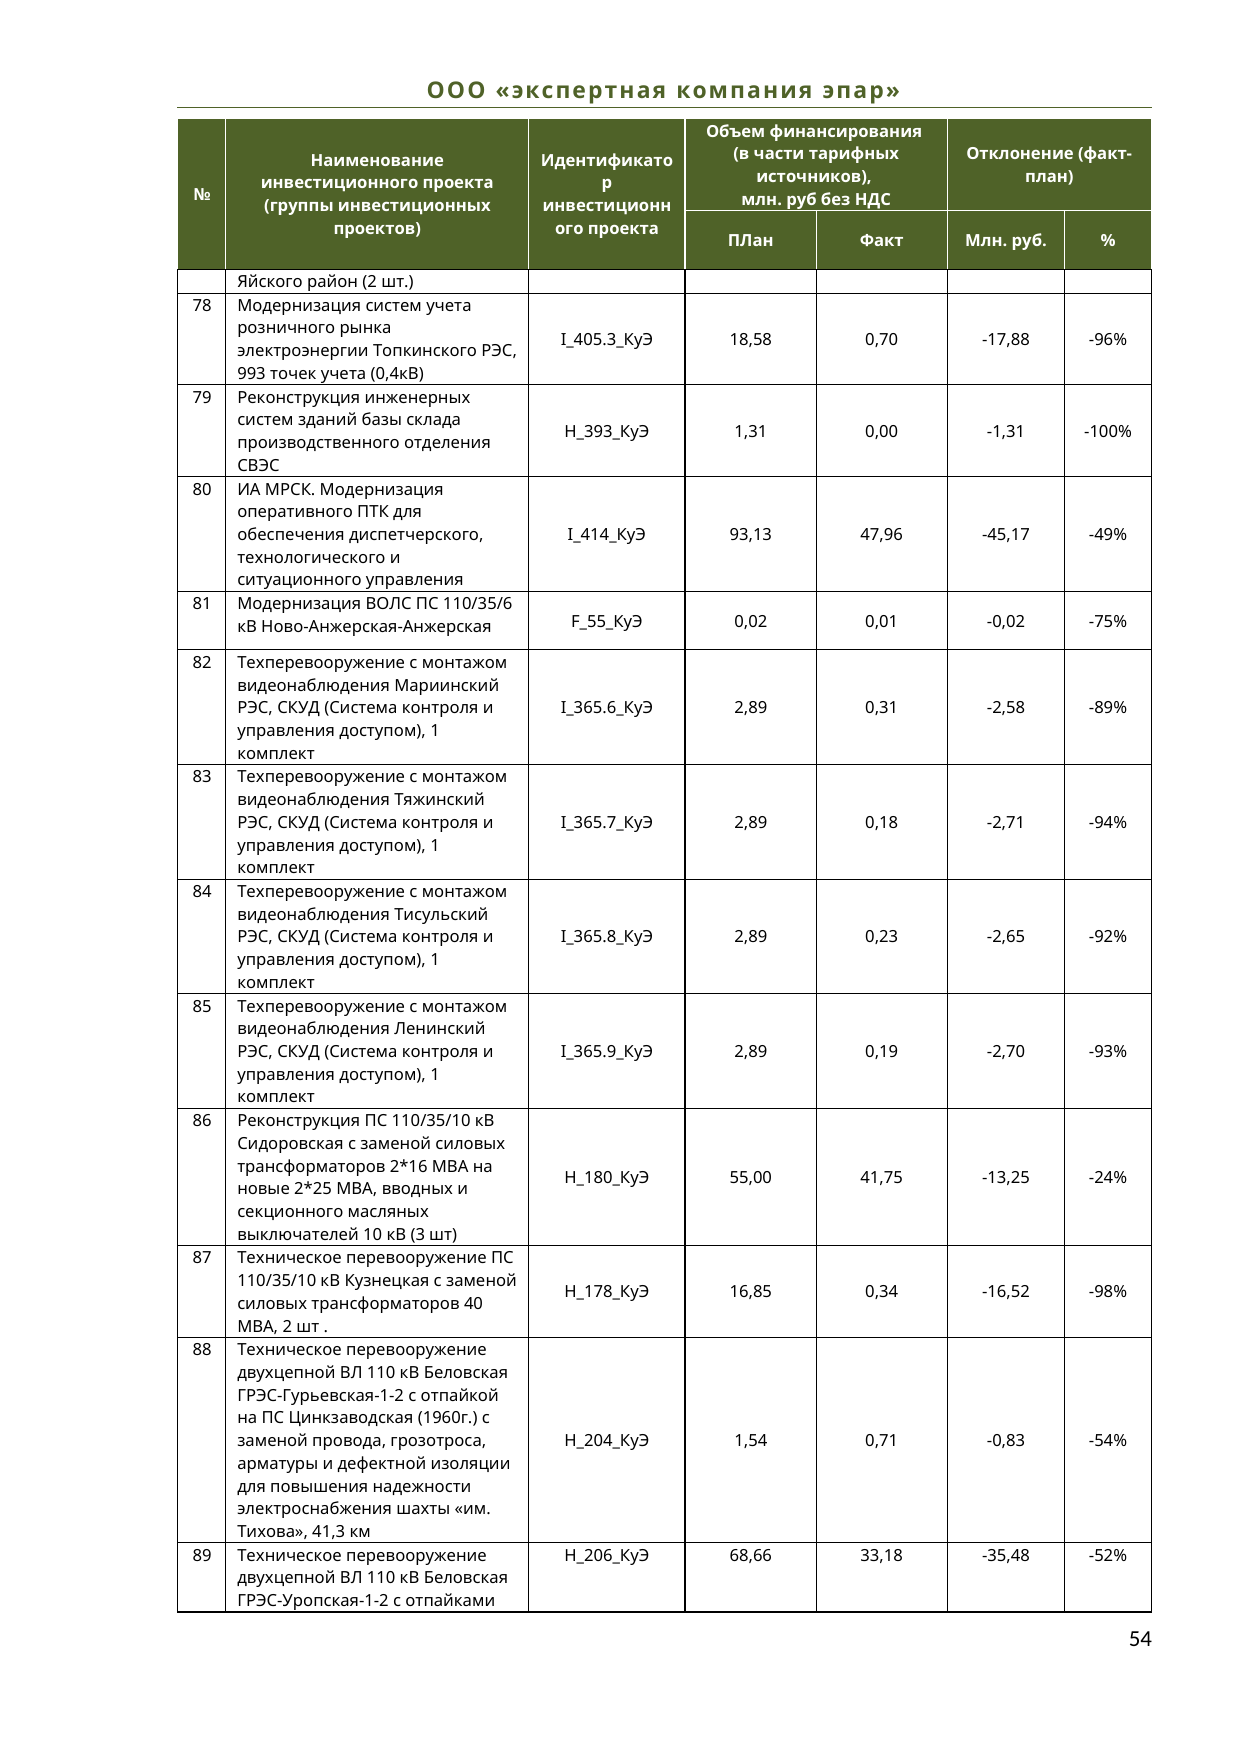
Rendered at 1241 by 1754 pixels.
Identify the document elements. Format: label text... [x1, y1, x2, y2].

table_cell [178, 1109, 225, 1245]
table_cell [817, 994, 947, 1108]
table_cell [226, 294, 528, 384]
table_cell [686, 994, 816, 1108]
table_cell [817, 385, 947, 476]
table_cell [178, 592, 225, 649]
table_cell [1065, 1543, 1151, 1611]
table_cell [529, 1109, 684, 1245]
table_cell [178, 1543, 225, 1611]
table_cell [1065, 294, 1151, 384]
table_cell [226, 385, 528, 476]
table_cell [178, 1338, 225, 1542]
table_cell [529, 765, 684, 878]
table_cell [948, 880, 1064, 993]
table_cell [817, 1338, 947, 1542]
table_header № [178, 119, 225, 269]
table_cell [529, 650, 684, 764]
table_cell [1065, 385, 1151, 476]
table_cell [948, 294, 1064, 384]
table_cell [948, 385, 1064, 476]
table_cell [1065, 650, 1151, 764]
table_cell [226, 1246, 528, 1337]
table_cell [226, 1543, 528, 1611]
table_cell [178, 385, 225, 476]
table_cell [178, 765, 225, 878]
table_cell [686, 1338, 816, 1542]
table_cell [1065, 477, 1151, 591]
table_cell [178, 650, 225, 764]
table_header Наименование инвестиционного проекта (группы инвестиционных проектов) [226, 119, 528, 269]
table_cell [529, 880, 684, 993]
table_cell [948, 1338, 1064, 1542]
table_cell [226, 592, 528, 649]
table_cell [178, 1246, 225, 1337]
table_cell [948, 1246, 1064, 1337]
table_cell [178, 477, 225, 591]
table_cell ПЛан [686, 211, 816, 269]
table_header Отклонение (факт-план) [948, 119, 1151, 210]
table_cell Млн. руб. [948, 211, 1064, 269]
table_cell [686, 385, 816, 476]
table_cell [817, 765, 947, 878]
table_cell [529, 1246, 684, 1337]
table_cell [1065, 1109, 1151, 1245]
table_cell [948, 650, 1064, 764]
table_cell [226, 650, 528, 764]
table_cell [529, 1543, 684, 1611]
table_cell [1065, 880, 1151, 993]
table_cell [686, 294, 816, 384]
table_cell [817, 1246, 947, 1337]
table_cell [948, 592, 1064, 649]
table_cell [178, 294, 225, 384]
table_cell % [1065, 211, 1151, 269]
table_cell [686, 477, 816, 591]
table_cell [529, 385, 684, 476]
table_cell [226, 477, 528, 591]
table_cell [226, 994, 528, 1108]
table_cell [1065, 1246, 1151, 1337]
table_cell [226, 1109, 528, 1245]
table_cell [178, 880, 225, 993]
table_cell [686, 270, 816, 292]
table_header Объем финансирования (в части тарифных источников), млн. руб без НДС [686, 119, 947, 210]
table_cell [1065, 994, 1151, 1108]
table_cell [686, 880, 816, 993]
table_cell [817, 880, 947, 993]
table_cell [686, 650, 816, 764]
table_header Идентификатор инвестиционного проекта [529, 119, 684, 269]
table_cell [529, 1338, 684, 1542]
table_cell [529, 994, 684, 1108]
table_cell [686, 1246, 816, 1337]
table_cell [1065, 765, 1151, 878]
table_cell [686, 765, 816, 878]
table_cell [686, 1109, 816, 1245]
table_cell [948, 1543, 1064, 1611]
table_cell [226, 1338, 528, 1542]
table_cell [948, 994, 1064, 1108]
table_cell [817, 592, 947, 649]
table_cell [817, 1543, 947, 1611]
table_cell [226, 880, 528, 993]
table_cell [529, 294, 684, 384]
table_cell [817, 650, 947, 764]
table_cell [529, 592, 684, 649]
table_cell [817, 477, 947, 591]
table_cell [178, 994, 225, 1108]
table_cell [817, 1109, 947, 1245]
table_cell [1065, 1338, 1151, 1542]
table_cell Факт [817, 211, 947, 269]
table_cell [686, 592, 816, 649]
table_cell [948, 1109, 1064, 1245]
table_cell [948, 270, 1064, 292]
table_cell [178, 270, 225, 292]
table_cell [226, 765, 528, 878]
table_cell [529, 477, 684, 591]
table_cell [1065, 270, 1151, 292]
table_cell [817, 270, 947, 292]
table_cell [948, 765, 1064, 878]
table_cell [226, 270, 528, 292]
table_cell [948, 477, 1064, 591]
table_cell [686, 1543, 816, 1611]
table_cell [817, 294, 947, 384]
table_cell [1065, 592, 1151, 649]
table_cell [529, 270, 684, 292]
